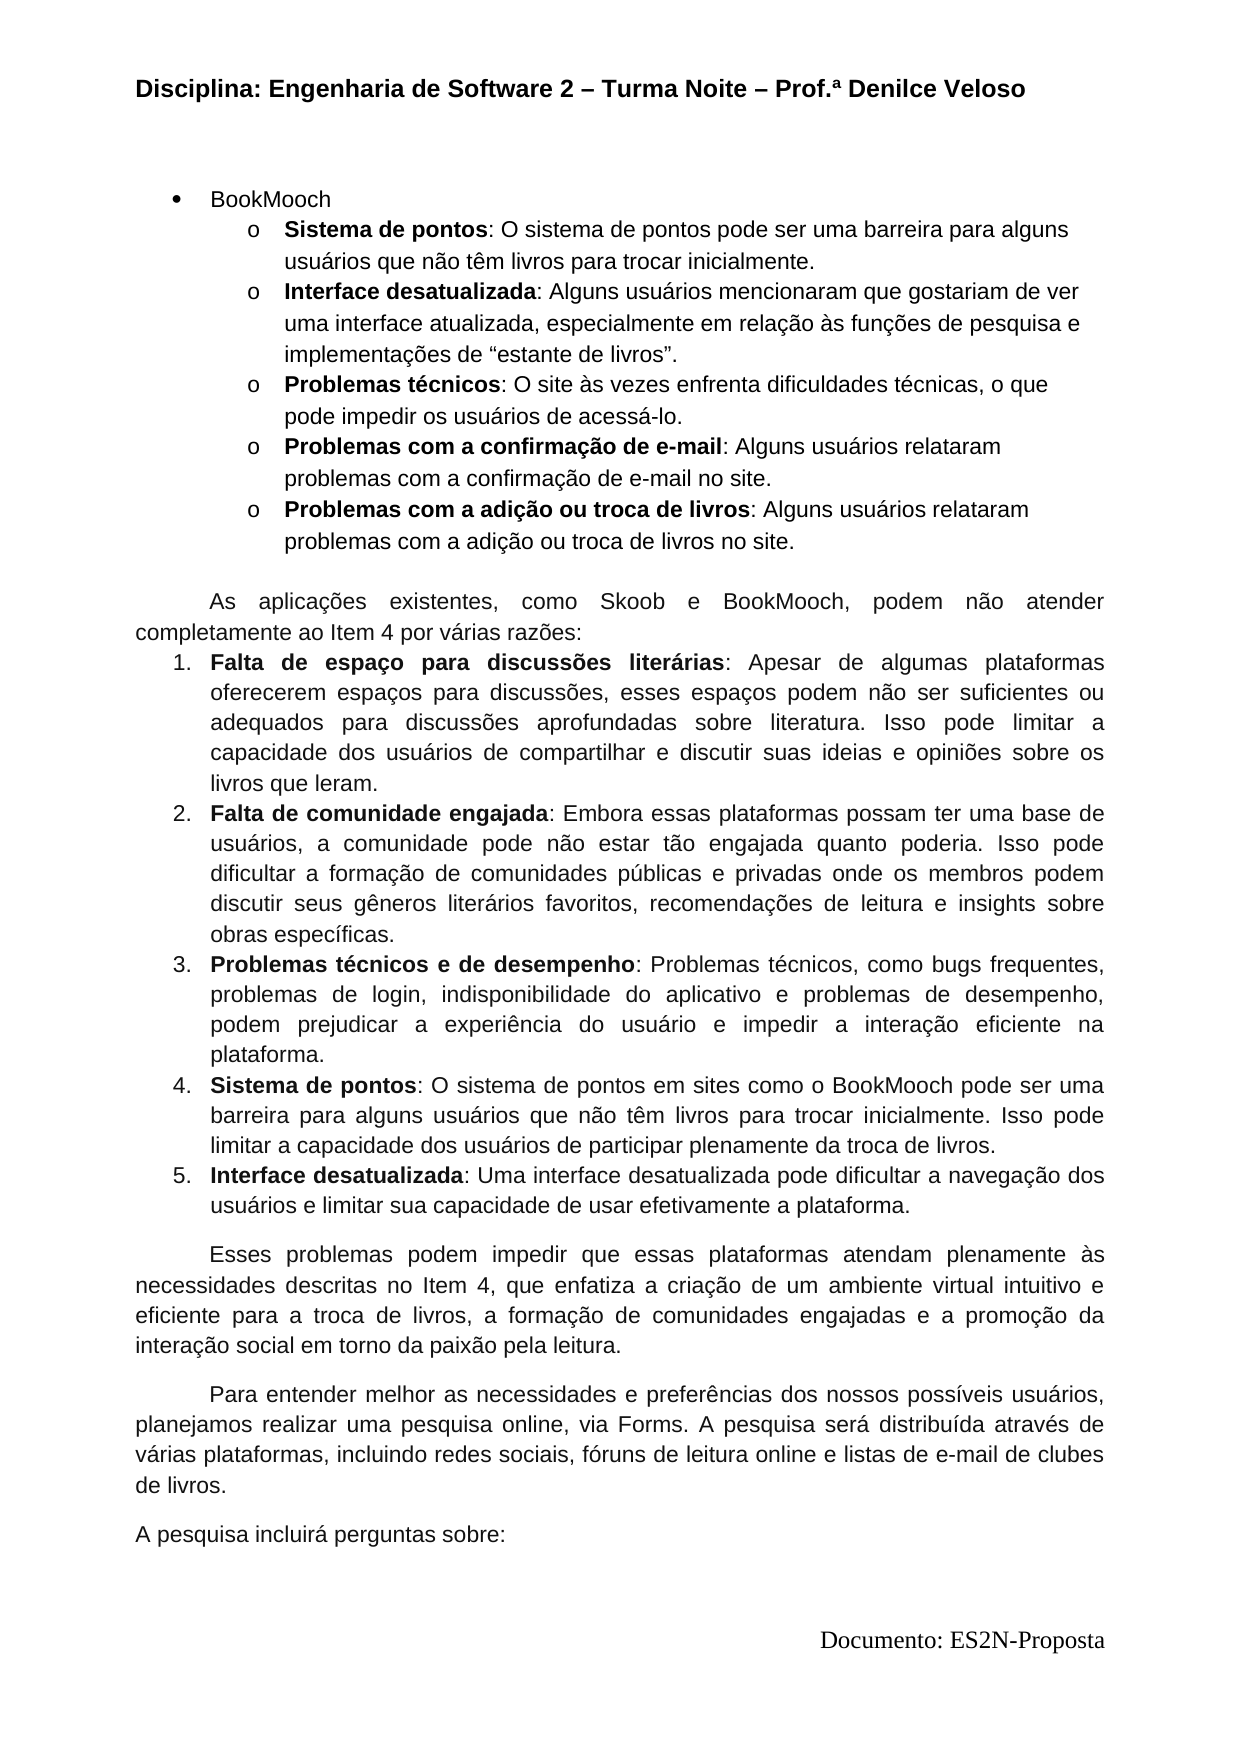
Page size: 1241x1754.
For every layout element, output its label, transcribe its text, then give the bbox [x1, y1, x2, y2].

list BookMooch [173, 186, 1107, 212]
list Falta de espaço para discussões literárias: Apesar de algumas plataformas oferecerem espaços para discussões, esses espaços podem não ser suficientes ou adequados para discussões aprofundadas sobre literatura. Isso pode limitar a capacidade dos usuários de compartilhar e discutir suas ideias e opiniões sobre os livros que leram. [173, 649, 1105, 796]
text Esses problemas podem impedir que essas plataformas atendam plenamente às necessidades descritas no Item 4, que enfatiza a criação de um ambiente virtual intuitivo e eficiente para a troca de livros, a formação de comunidades engajadas e a promoção da interação social em torno da paixão pela leitura. [135, 1241, 1105, 1358]
text Para entender melhor as necessidades e preferências dos nossos possíveis usuários, planejamos realizar uma pesquisa online, via Forms. A pesquisa será distribuída através de várias plataformas, incluindo redes sociais, fóruns de leitura online e listas de e-mail de clubes de livros. [135, 1381, 1105, 1498]
list Problemas técnicos e de desempenho: Problemas técnicos, como bugs frequentes, problemas de login, indisponibilidade do aplicativo e problemas de desempenho, podem prejudicar a experiência do usuário e impedir a interação eficiente na plataforma. [173, 951, 1105, 1068]
list Interface desatualizada: Uma interface desatualizada pode dificultar a navegação dos usuários e limitar sua capacidade de usar efetivamente a plataforma. [173, 1162, 1105, 1219]
list Problemas com a confirmação de e-mail: Alguns usuários relataram problemas com a confirmação de e-mail no site. [247, 433, 1105, 492]
list Problemas com a adição ou troca de livros: Alguns usuários relataram problemas com a adição ou troca de livros no site. [247, 496, 1105, 554]
list Problemas técnicos: O site às vezes enfrenta dificuldades técnicas, o que pode impedir os usuários de acessá-lo. [247, 371, 1105, 429]
list Interface desatualizada: Alguns usuários mencionaram que gostariam de ver uma interface atualizada, especialmente em relação às funções de pesquisa e implementações de “estante de livros”. [247, 278, 1105, 367]
text As aplicações existentes, como Skoob e BookMooch, podem não atender completamente ao Item 4 por várias razões: [135, 588, 1105, 645]
text A pesquisa incluirá perguntas sobre: [135, 1521, 1105, 1547]
list Falta de comunidade engajada: Embora essas plataformas possam ter uma base de usuários, a comunidade pode não estar tão engajada quanto poderia. Isso pode dificultar a formação de comunidades públicas e privadas onde os membros podem discutir seus gêneros literários favoritos, recomendações de leitura e insights sobre obras específicas. [173, 800, 1105, 947]
list Sistema de pontos: O sistema de pontos em sites como o BookMooch pode ser uma barreira para alguns usuários que não têm livros para trocar inicialmente. Isso pode limitar a capacidade dos usuários de participar plenamente da troca de livros. [173, 1072, 1105, 1158]
list Sistema de pontos: O sistema de pontos pode ser uma barreira para alguns usuários que não têm livros para trocar inicialmente. [247, 216, 1105, 274]
